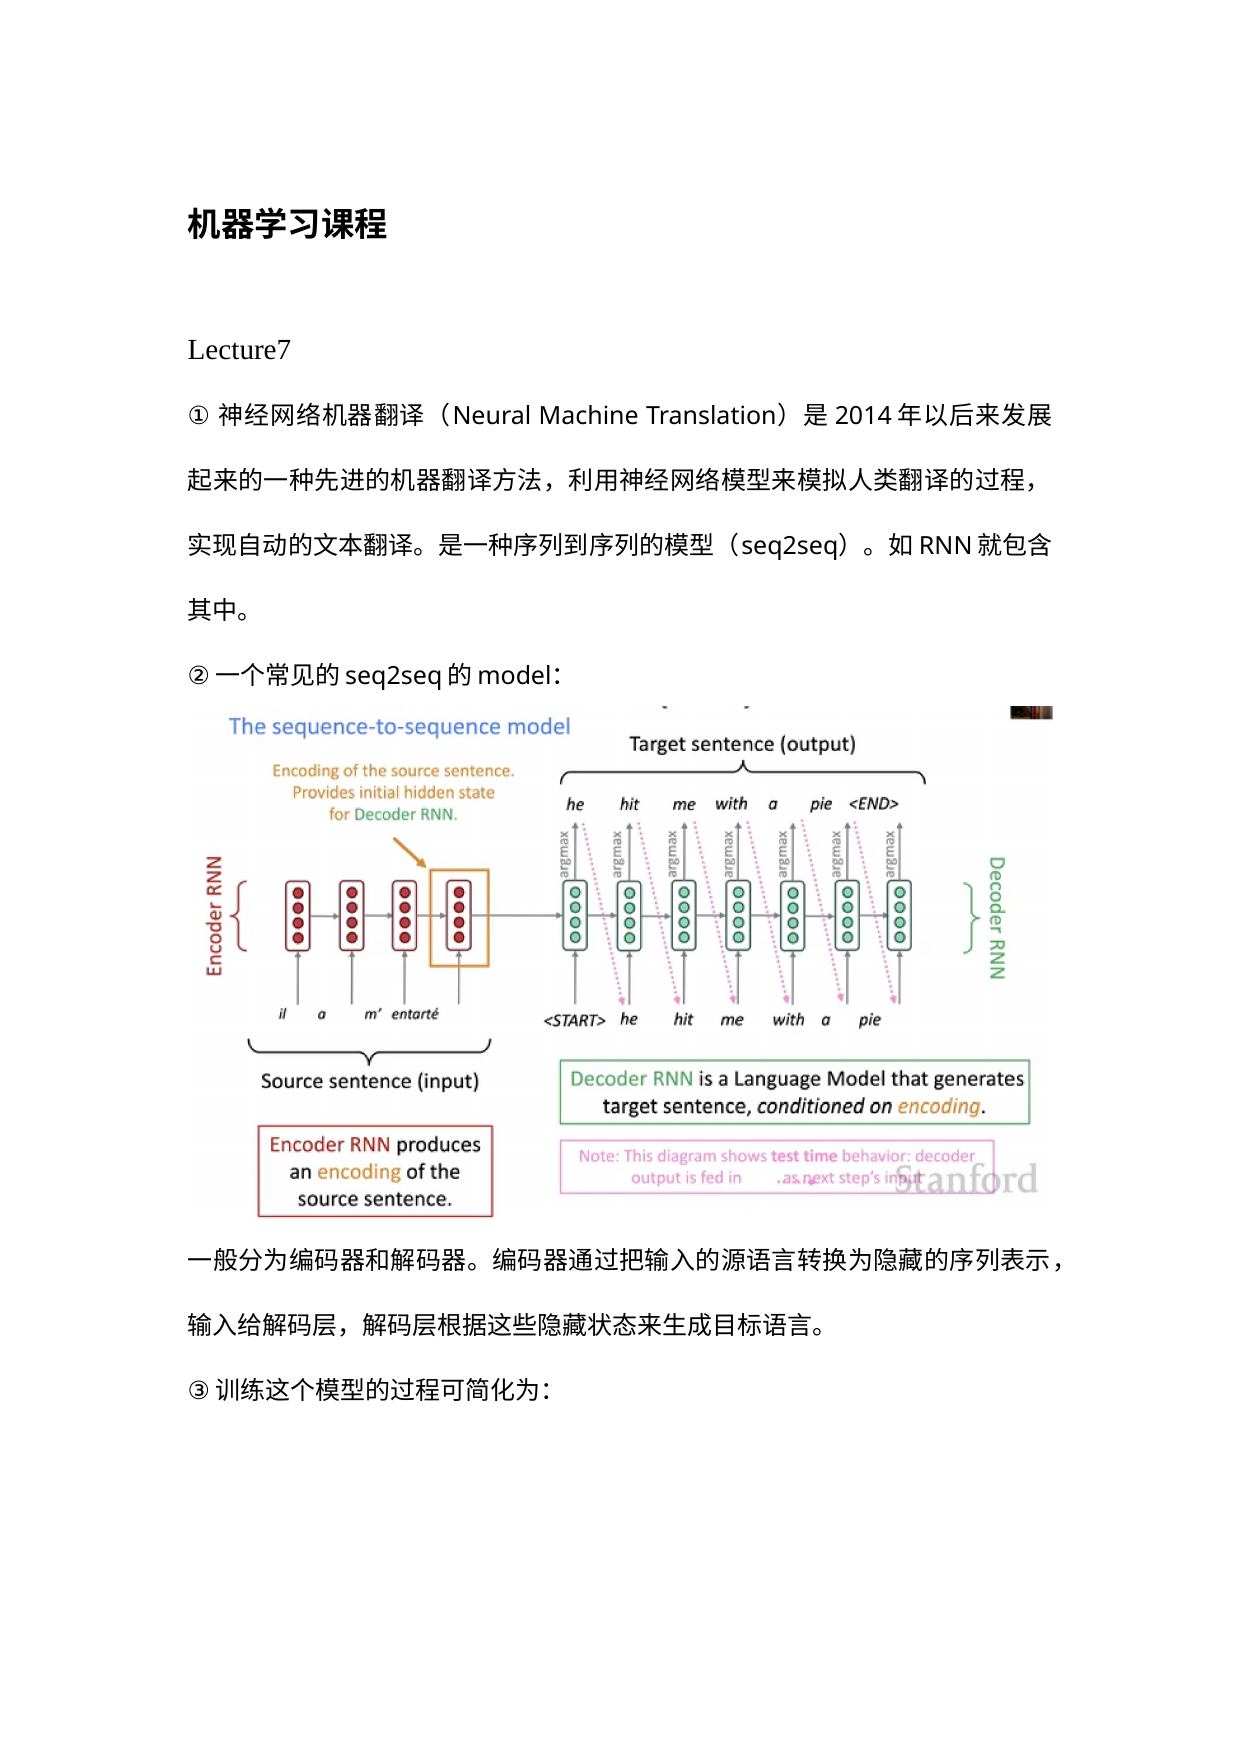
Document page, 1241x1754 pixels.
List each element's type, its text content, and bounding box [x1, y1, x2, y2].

picture [187, 706, 1053, 1219]
text ②一个常见的seq2seq的model： [187, 641, 1053, 706]
text ③训练这个模型的过程可简化为： [187, 1356, 1053, 1421]
text ① 神经网络机器翻译（Neural Machine Translation）是2014年以后来发展起来的一种先进的机器翻译方法，利用神经网络模型来模拟人类翻译的过程，实现自动的文本翻译。是一种序列到序列的模型（seq2seq）。如RNN就包含其中。 [187, 381, 1053, 641]
text 一般分为编码器和解码器。编码器通过把输入的源语言转换为隐藏的序列表示，输入给解码层，解码层根据这些隐藏状态来生成目标语言。 [187, 1226, 1053, 1356]
text Lecture7 [187, 316, 1053, 381]
subtitle 机器学习课程 [187, 189, 1053, 254]
